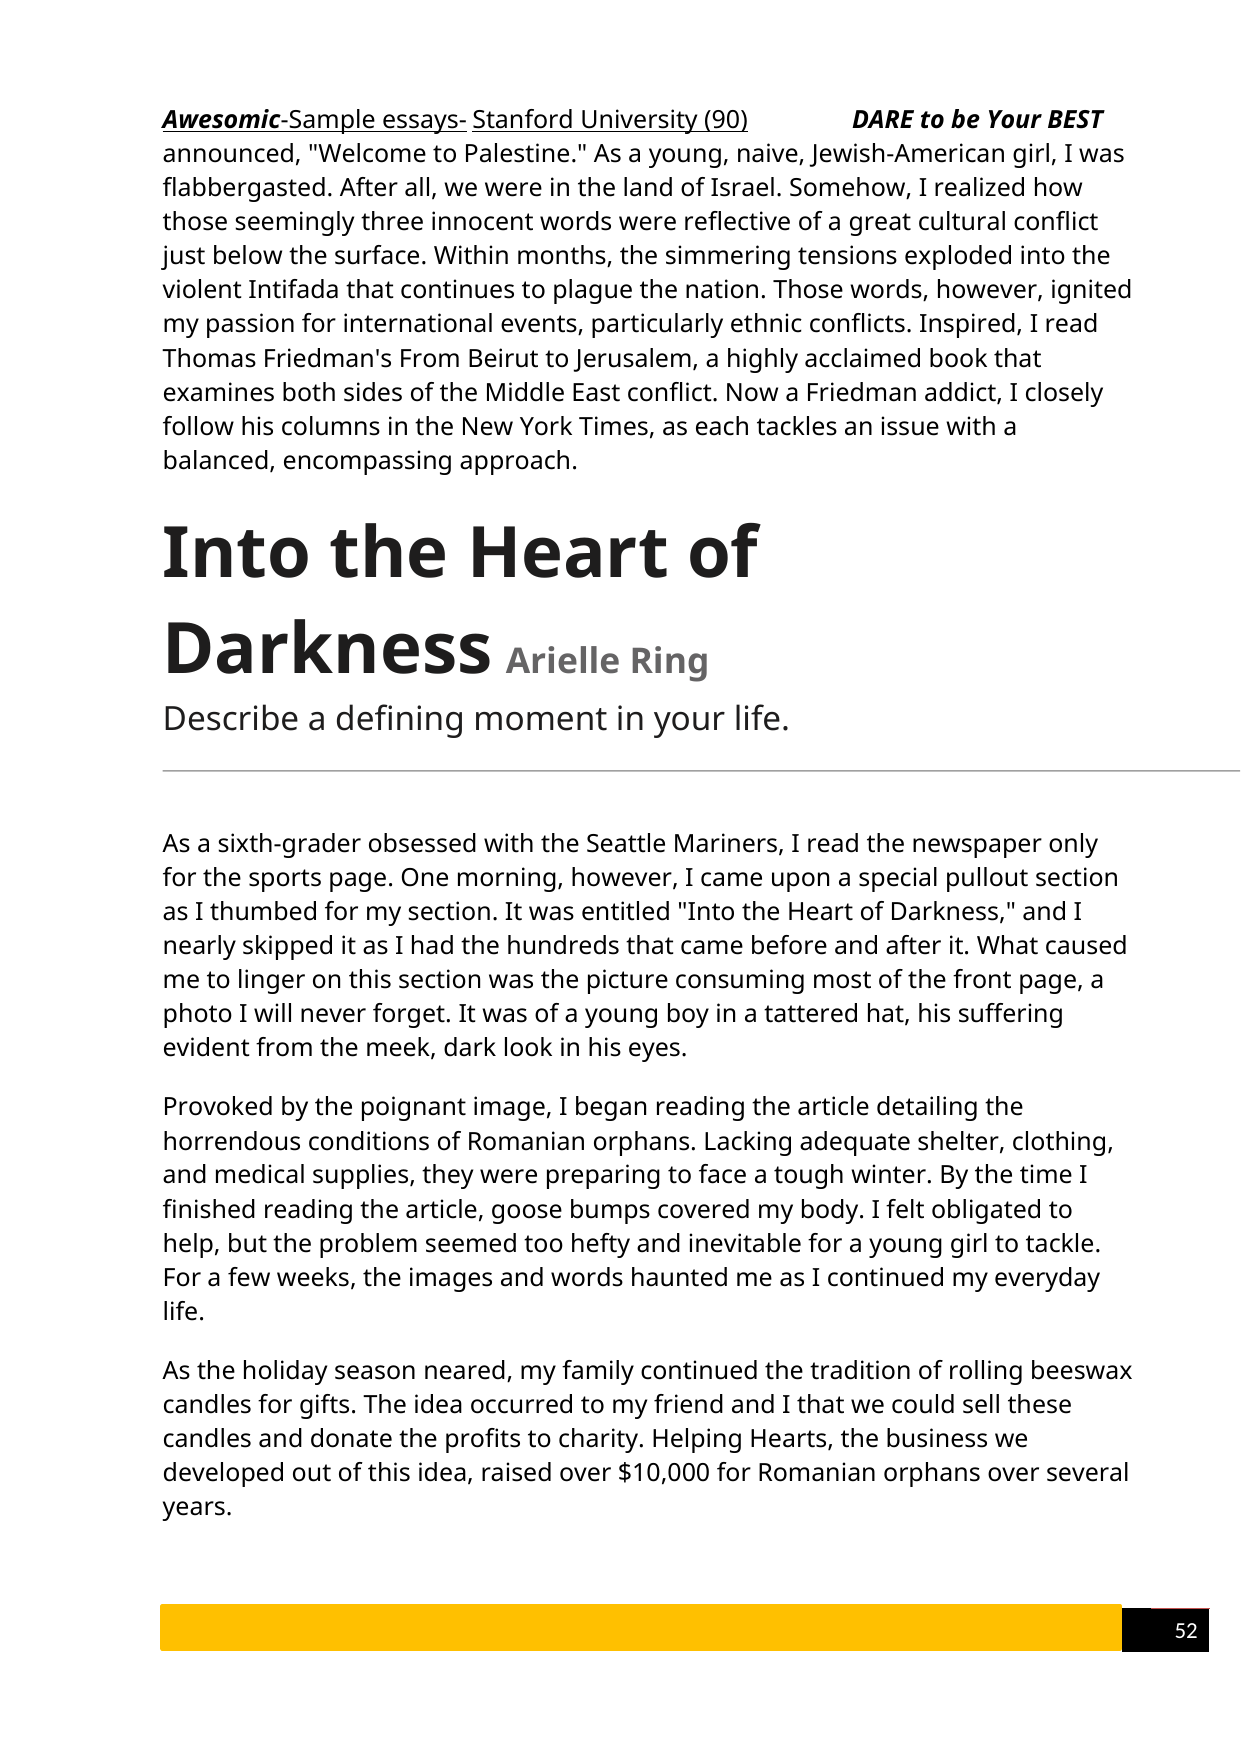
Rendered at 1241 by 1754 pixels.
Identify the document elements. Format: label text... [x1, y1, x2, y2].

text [162, 136, 1137, 476]
text As a sixth-grader obsessed with the Seattle Mariners, I read the newspaper only for the sports page. One morning, however, I came upon a special pullout section as I thumbed for my section. It was entitled "Into the Heart of Darkness," and I nearly skipped it as I had the hundreds that came before and after it. What caused me to linger on this section was the picture consuming most of the front page, a photo I will never forget. It was of a young boy in a tattered hat, his suffering evident from the meek, dark look in his eyes. [162, 826, 1137, 1064]
subtitle Into the Heart of Darkness Arielle Ring [162, 501, 1137, 694]
subtitle Describe a defining moment in your life. [162, 694, 1137, 740]
text Provoked by the poignant image, I began reading the article detailing the horrendous conditions of Romanian orphans. Lacking adequate shelter, clothing, and medical supplies, they were preparing to face a tough winter. By the time I finished reading the article, goose bumps covered my body. I felt obligated to help, but the problem seemed too hefty and inevitable for a young girl to tackle. For a few weeks, the images and words haunted me as I continued my everyday life. [162, 1089, 1137, 1327]
text As the holiday season neared, my family continued the tradition of rolling beeswax candles for gifts. The idea occurred to my friend and I that we could sell these candles and donate the profits to charity. Helping Hearts, the business we developed out of this idea, raised over $10,000 for Romanian orphans over several years. [162, 1352, 1137, 1523]
